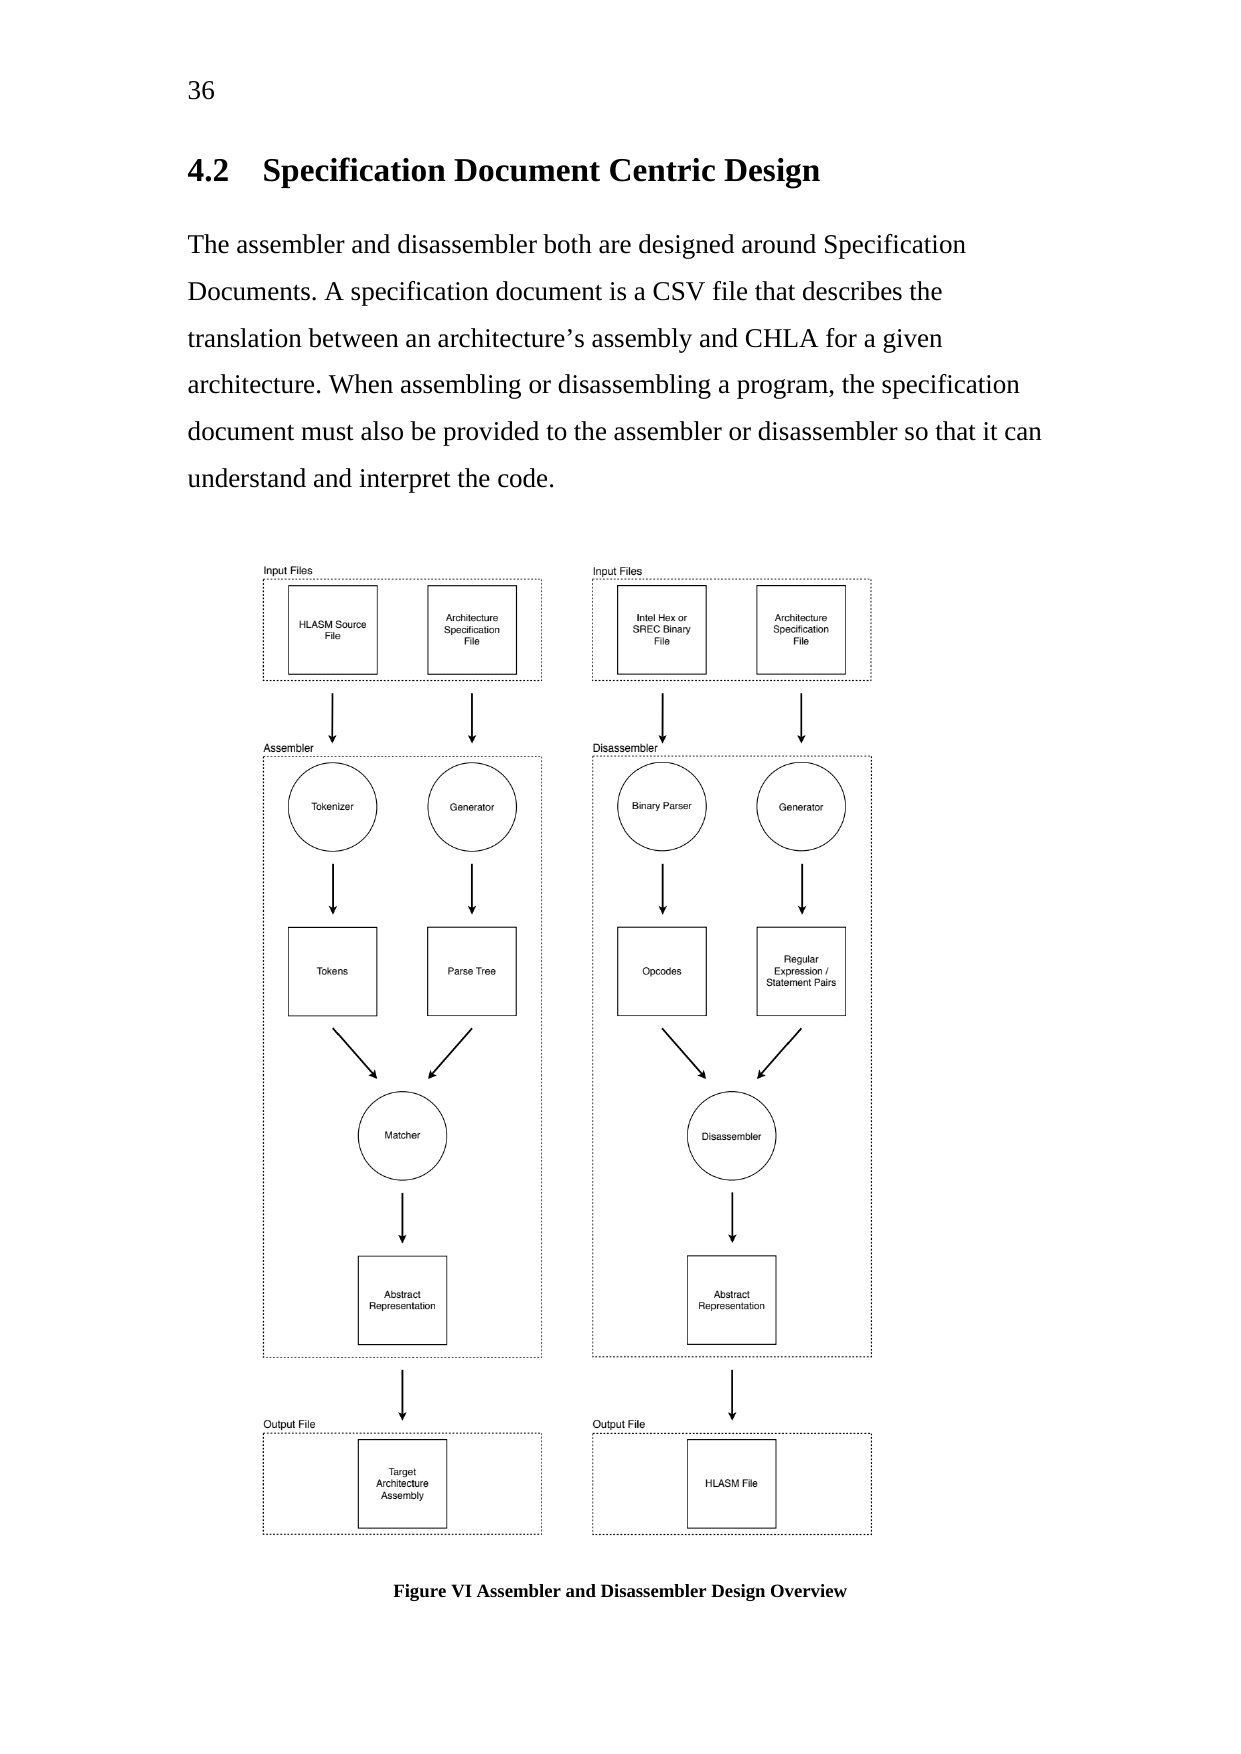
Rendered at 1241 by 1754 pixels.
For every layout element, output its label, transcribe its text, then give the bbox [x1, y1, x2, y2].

text The assembler and disassembler both are designed around Specification Documents. A specification document is a CSV file that describes the translation between an architecture’s assembly and CHLA for a given architecture. When assembling or disassembling a program, the specification document must also be provided to the assembler or disassembler so that it can understand and interpret the code. [187, 228, 1053, 493]
subtitle Specification Document Centric Design [187, 150, 1053, 188]
